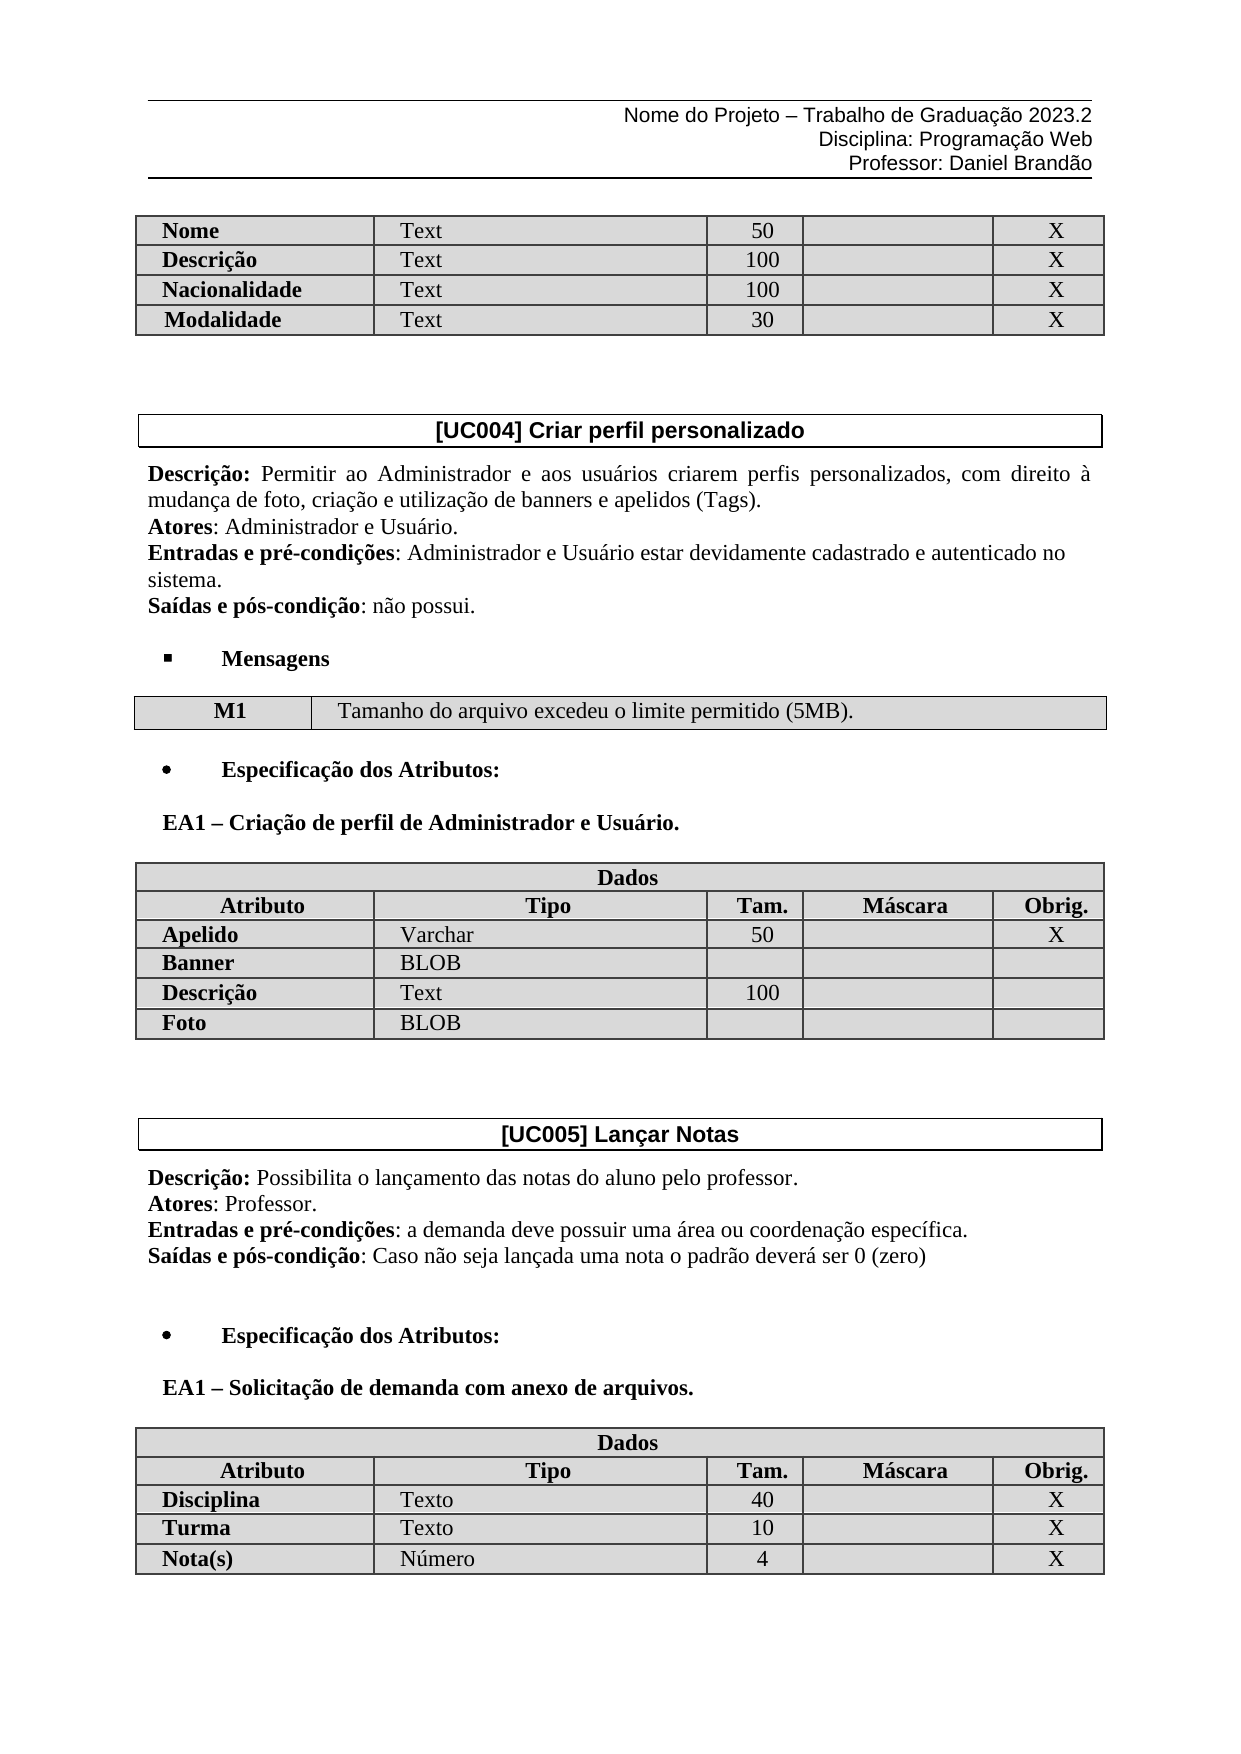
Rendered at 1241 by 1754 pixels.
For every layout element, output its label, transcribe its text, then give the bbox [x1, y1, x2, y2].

table_cell Text [375, 306, 706, 334]
table_cell [804, 246, 992, 274]
list Especificação dos Atributos: [162, 1322, 1078, 1348]
text EA1 – Solicitação de demanda com anexo de arquivos. [162, 1374, 1078, 1401]
list Mensagens [162, 645, 1092, 671]
table_cell [804, 217, 992, 244]
table_cell Tam. [708, 1458, 802, 1484]
text Saídas e pós-condição: Caso não seja lançada uma nota o padrão deverá ser 0 (zero) [148, 1243, 1092, 1269]
table_cell BLOB [375, 949, 706, 977]
table_cell Nota(s) [137, 1545, 373, 1573]
table_cell 50 [708, 921, 802, 947]
table_cell Text [375, 979, 706, 1007]
table_cell [994, 979, 1103, 1007]
table_cell Descrição [137, 979, 373, 1007]
table_cell 4 [708, 1545, 802, 1573]
table_cell Tam. [708, 892, 802, 918]
table_cell Tipo [375, 892, 706, 918]
table_cell X [994, 921, 1103, 947]
text Atores: Professor. [148, 1190, 1092, 1216]
table_cell Máscara [804, 892, 992, 918]
text Descrição: Permitir ao Administrador e aos usuários criarem perfis personalizados, com direito à mudança de foto, criação e utilização de banners e apelidos (Tags). [148, 460, 1092, 513]
table_header Dados [137, 1429, 1103, 1456]
table_cell Atributo [137, 1458, 373, 1484]
table_cell Obrig. [994, 892, 1103, 918]
table_cell X [994, 246, 1103, 274]
table_header M1 [135, 697, 311, 729]
table_header Tamanho do arquivo excedeu o limite permitido (5MB). [312, 697, 1106, 729]
table_cell X [994, 217, 1103, 244]
table_cell Texto [375, 1515, 706, 1543]
table_cell [994, 1010, 1103, 1038]
table_cell Tipo [375, 1458, 706, 1484]
table_cell Banner [137, 949, 373, 977]
text EA1 – Criação de perfil de Administrador e Usuário. [162, 809, 1078, 835]
table_cell 40 [708, 1486, 802, 1512]
table_cell Apelido [137, 921, 373, 947]
table_cell Text [375, 246, 706, 274]
table_cell Modalidade [137, 306, 373, 334]
table_cell Turma [137, 1515, 373, 1543]
table_cell Máscara [804, 1458, 992, 1484]
table_cell [804, 949, 992, 977]
table_header Dados [137, 864, 1103, 890]
table_cell Descrição [137, 246, 373, 274]
text Entradas e pré-condições: a demanda deve possuir uma área ou coordenação específica. [148, 1216, 1092, 1243]
text Saídas e pós-condição: não possui. [148, 592, 1092, 618]
table_cell Text [375, 276, 706, 304]
table_cell [804, 306, 992, 334]
table_cell [804, 921, 992, 947]
table_cell 50 [708, 217, 802, 244]
table_cell Número [375, 1545, 706, 1573]
table_cell Foto [137, 1010, 373, 1038]
table_cell [804, 1545, 992, 1573]
table_cell Obrig. [994, 1458, 1103, 1484]
table_cell [994, 949, 1103, 977]
table_cell [708, 949, 802, 977]
table_cell Nacionalidade [137, 276, 373, 304]
table_cell Text [375, 217, 706, 244]
table_cell Atributo [137, 892, 373, 918]
table_cell Disciplina [137, 1486, 373, 1512]
table_cell [804, 1515, 992, 1543]
table_cell X [994, 306, 1103, 334]
table_cell X [994, 276, 1103, 304]
table_cell BLOB [375, 1010, 706, 1038]
table_cell 100 [708, 276, 802, 304]
table_cell Nome [137, 217, 373, 244]
table_cell [804, 276, 992, 304]
table_cell X [994, 1515, 1103, 1543]
table_cell Varchar [375, 921, 706, 947]
text [UC005] Lançar Notas [139, 1119, 1101, 1149]
table_cell [804, 1010, 992, 1038]
table_cell 100 [708, 979, 802, 1007]
table_cell X [994, 1486, 1103, 1512]
table_cell [708, 1010, 802, 1038]
text [UC004] Criar perfil personalizado [139, 415, 1101, 446]
table_cell 30 [708, 306, 802, 334]
list Especificação dos Atributos: [162, 756, 1078, 783]
table_cell X [994, 1545, 1103, 1573]
text Entradas e pré-condições: Administrador e Usuário estar devidamente cadastrado e autenticado no sistema. [148, 539, 1092, 592]
table_cell Texto [375, 1486, 706, 1512]
table_cell [804, 979, 992, 1007]
text Descrição: Possibilita o lançamento das notas do aluno pelo professor. [148, 1163, 1092, 1190]
table_cell 10 [708, 1515, 802, 1543]
table_cell 100 [708, 246, 802, 274]
table_cell [804, 1486, 992, 1512]
text Atores: Administrador e Usuário. [148, 513, 1092, 539]
